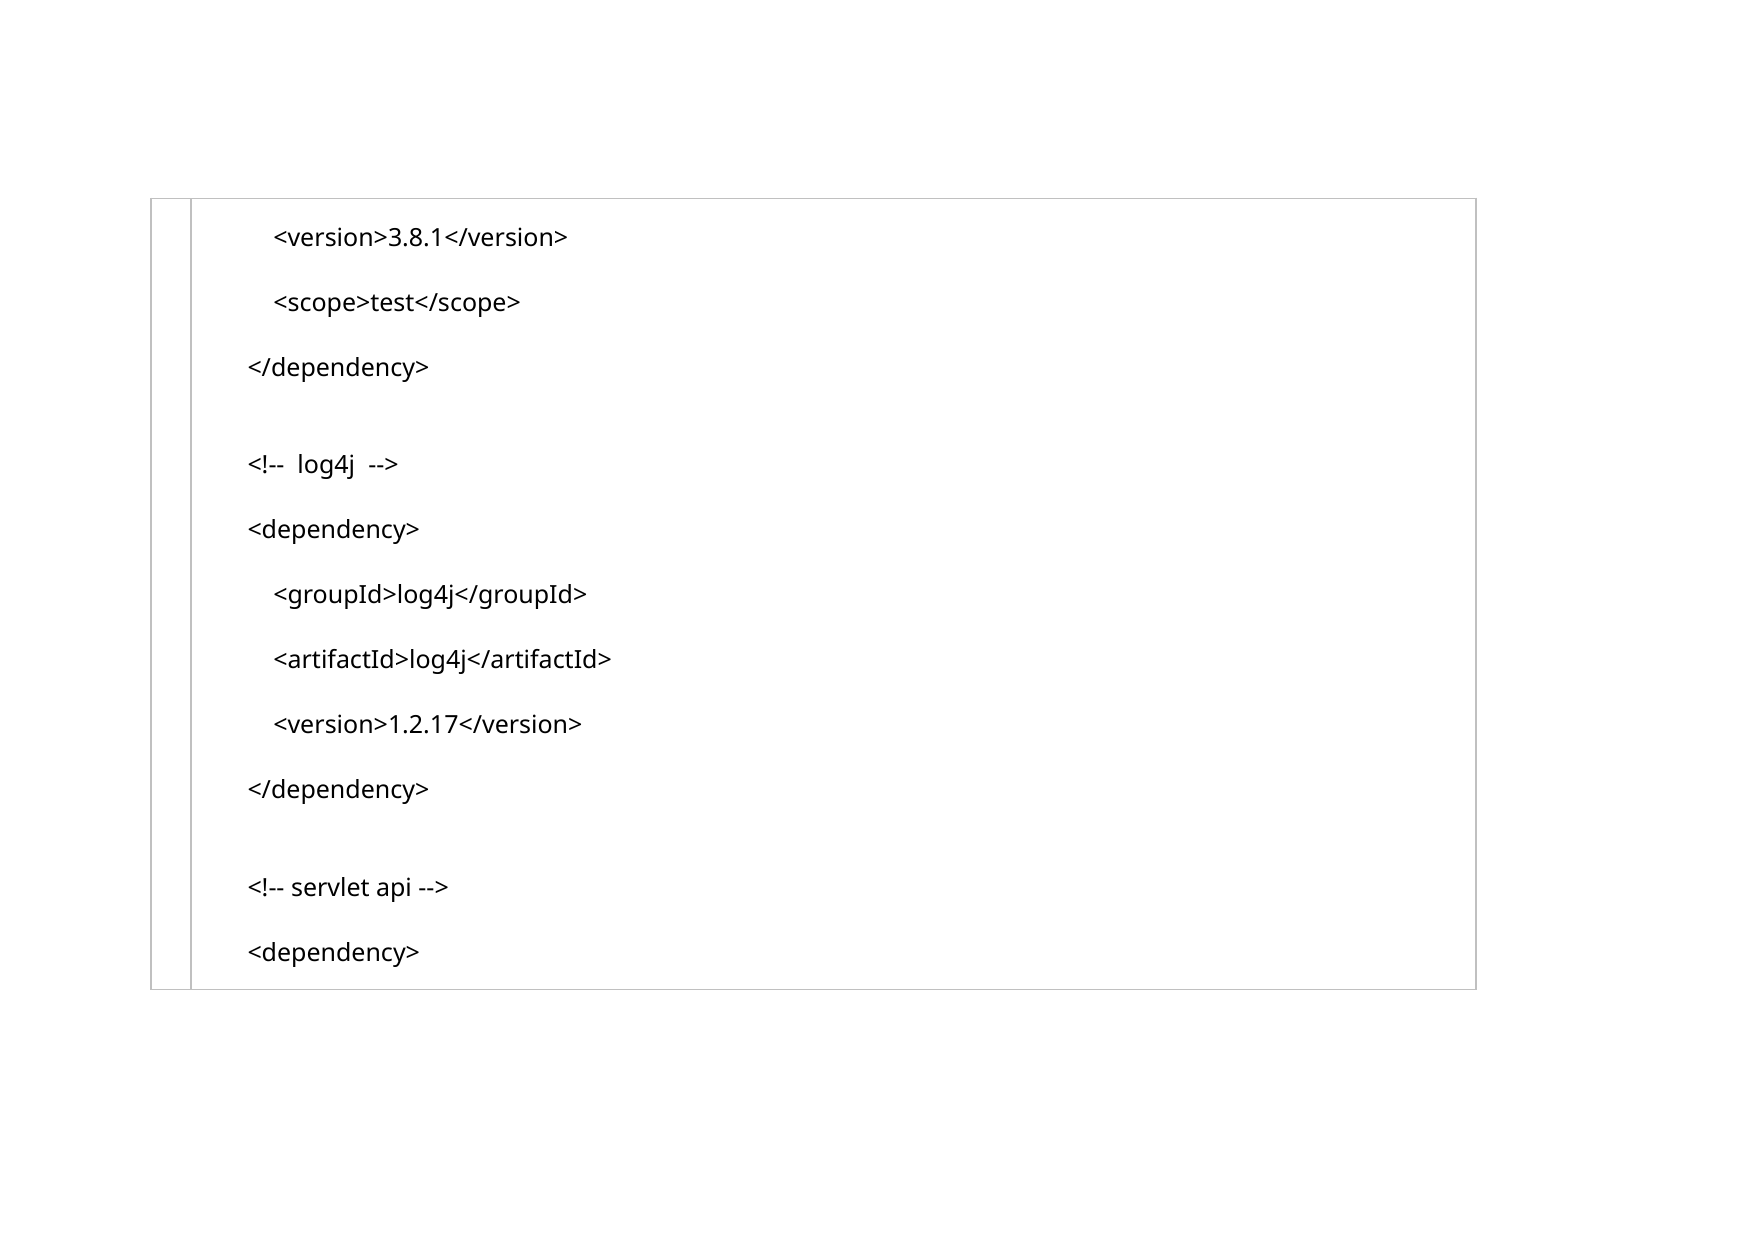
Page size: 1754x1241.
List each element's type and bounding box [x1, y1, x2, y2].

table_header [192, 199, 1475, 988]
table_header [152, 199, 190, 988]
